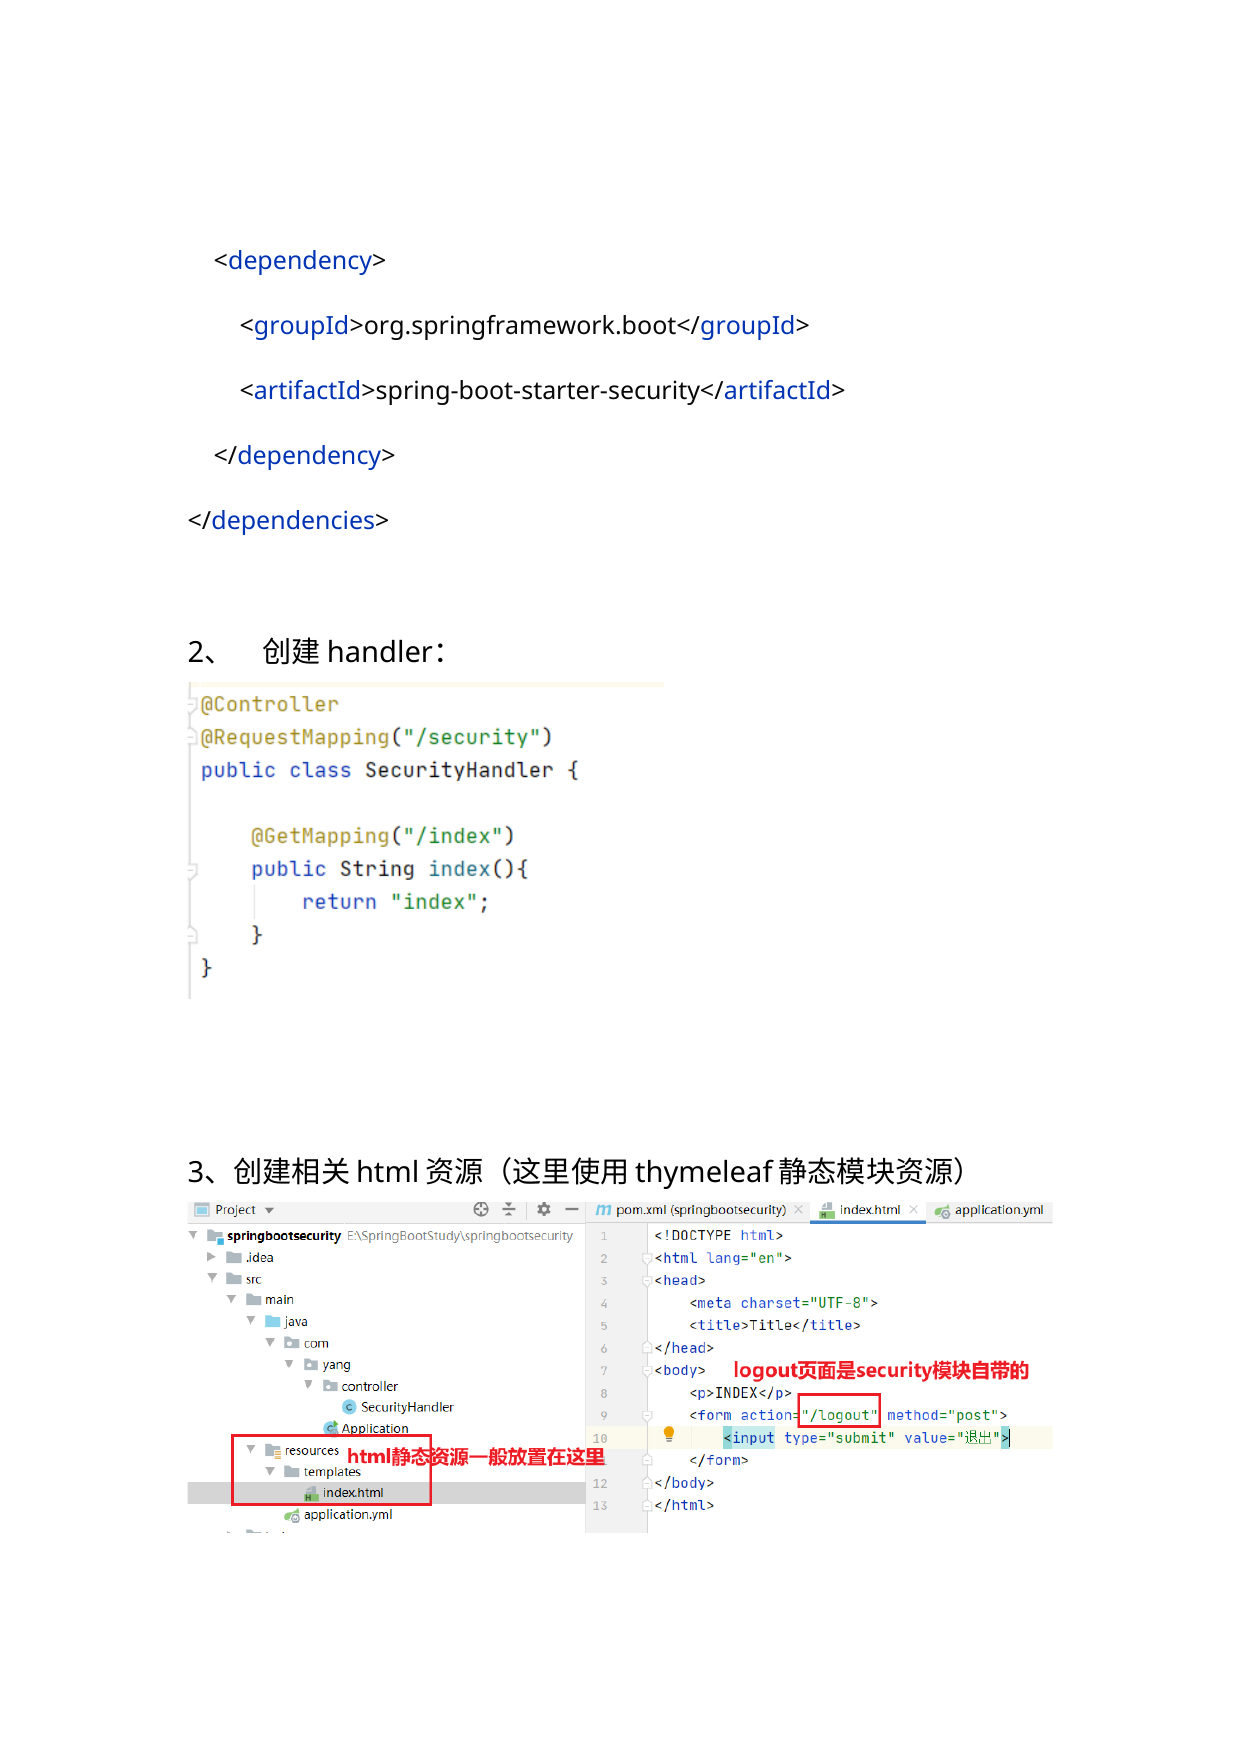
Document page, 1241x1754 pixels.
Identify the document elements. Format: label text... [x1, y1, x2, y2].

picture [187, 682, 664, 999]
text 3、创建相关html资源（这里使用thymeleaf静态模块资源） [187, 1137, 1053, 1202]
list 创建handler： [187, 617, 1053, 682]
picture [187, 1202, 1053, 1533]
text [187, 162, 1053, 552]
